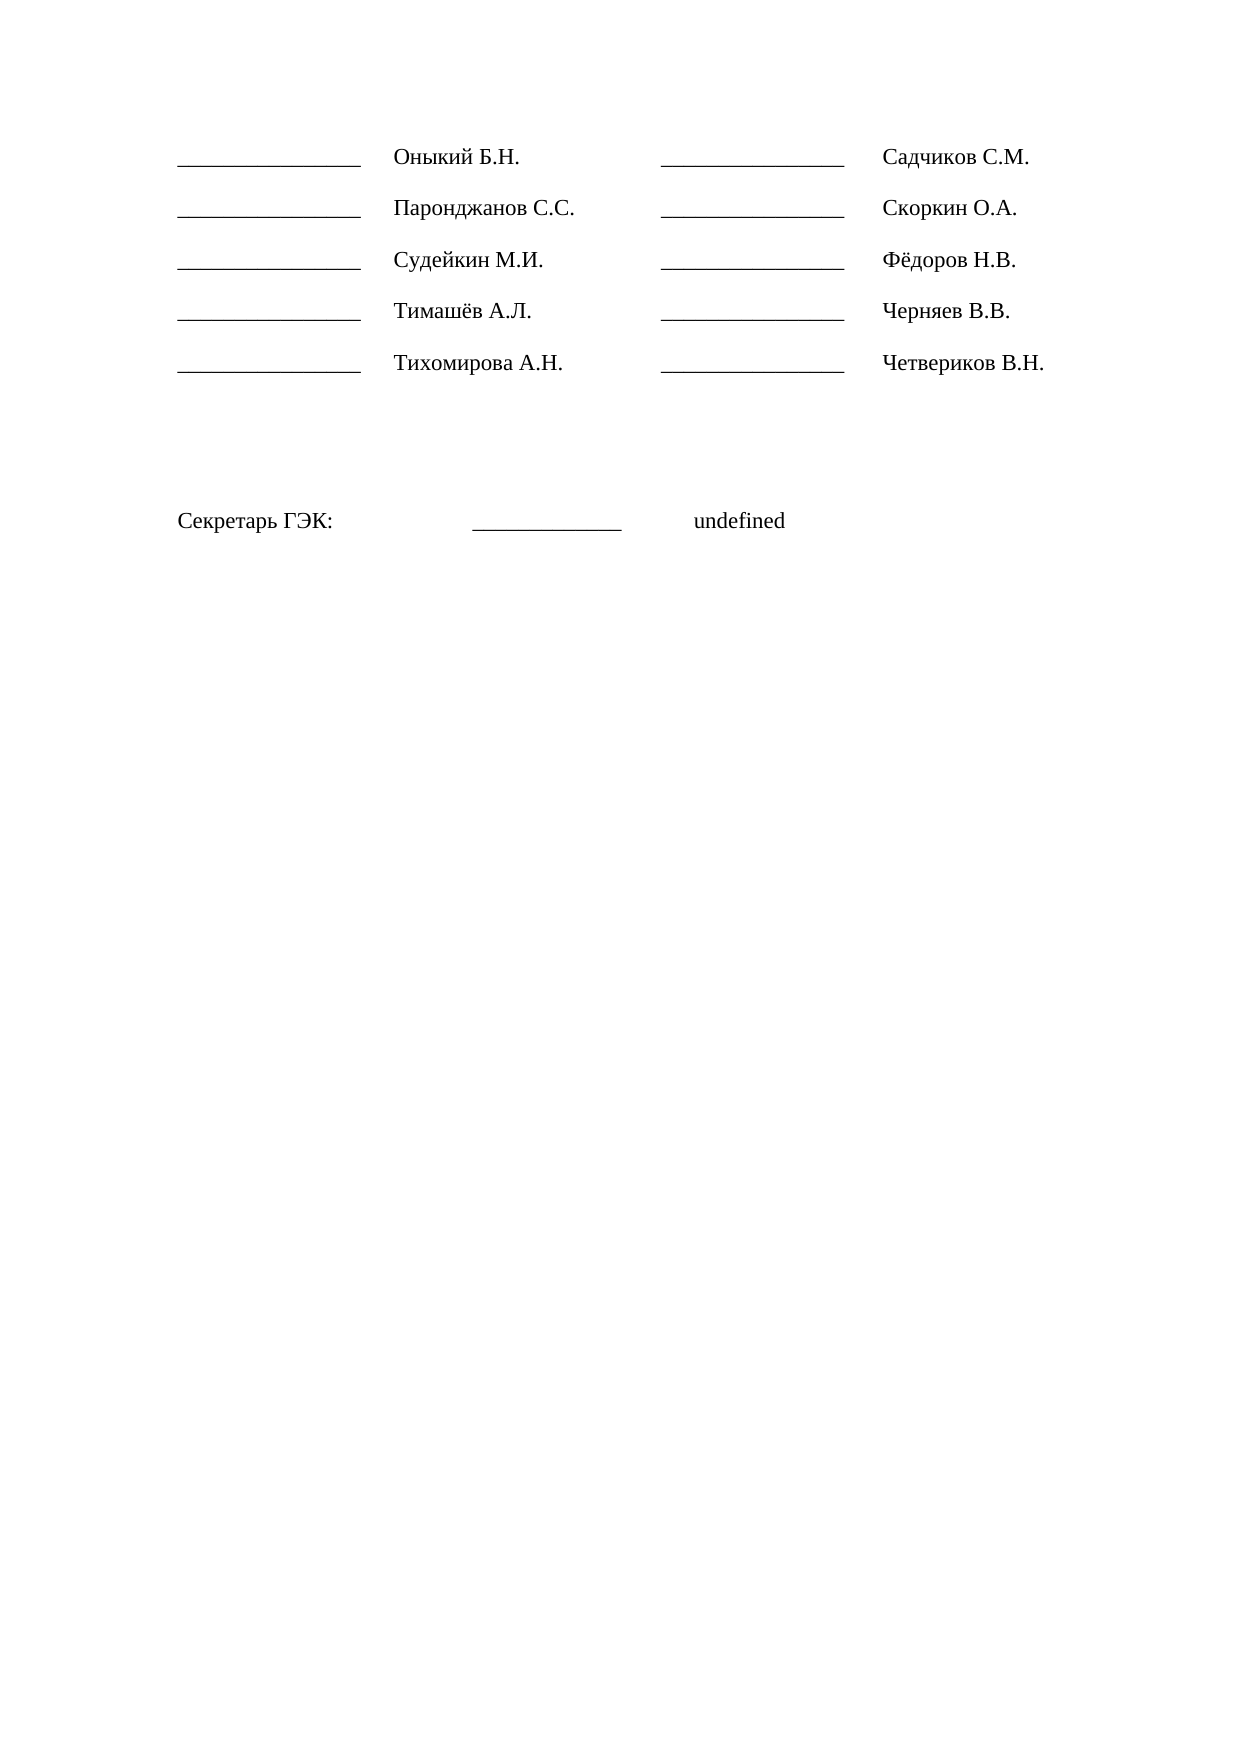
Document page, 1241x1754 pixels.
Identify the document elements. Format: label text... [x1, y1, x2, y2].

table_cell Скоркин О.А. [871, 170, 1078, 221]
table_cell ________________ [650, 272, 871, 323]
table_cell ________________ [166, 272, 382, 323]
table_cell Паронджанов С.С. [382, 170, 649, 221]
table_cell ________________ [166, 170, 382, 221]
table_cell Садчиков С.М. [871, 118, 1078, 169]
table_cell Четвериков В.Н. [871, 324, 1078, 375]
table_cell Черняев В.В. [871, 272, 1078, 323]
table_cell ________________ [650, 118, 871, 169]
table_cell Тимашёв А.Л. [382, 272, 649, 323]
table_cell ________________ [166, 324, 382, 375]
table_cell ________________ [166, 118, 382, 169]
table_cell Оныкий Б.Н. [382, 118, 649, 169]
table_cell ________________ [166, 221, 382, 272]
table_cell ________________ [650, 170, 871, 221]
table_cell ________________ [650, 221, 871, 272]
table_cell ________________ [650, 324, 871, 375]
table_cell Фёдоров Н.В. [871, 221, 1078, 272]
text Секретарь ГЭК: _____________ undefined [177, 507, 1162, 533]
table_cell Тихомирова А.Н. [382, 324, 649, 375]
table_cell Судейкин М.И. [382, 221, 649, 272]
